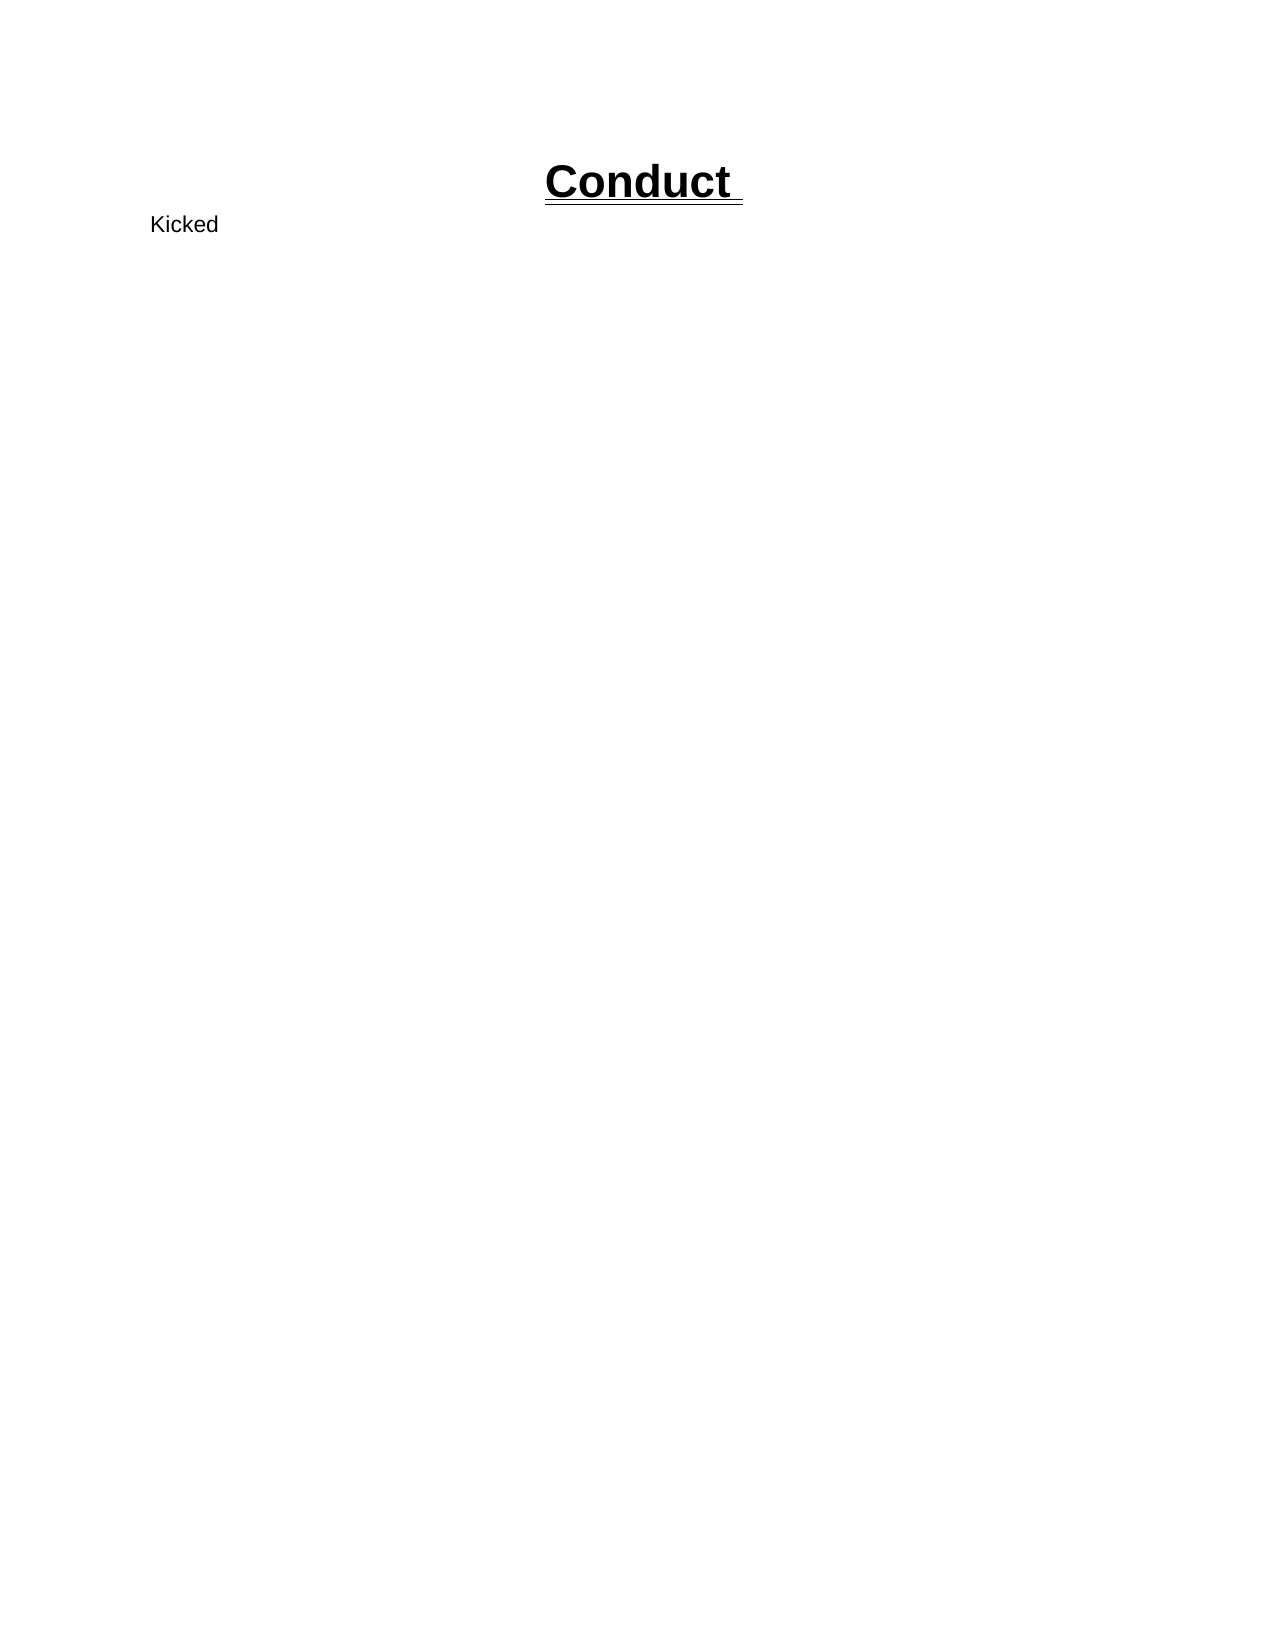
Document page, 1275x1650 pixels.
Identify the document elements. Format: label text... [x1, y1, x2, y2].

text Kicked [150, 211, 1125, 237]
subtitle Conduct [150, 154, 1125, 207]
